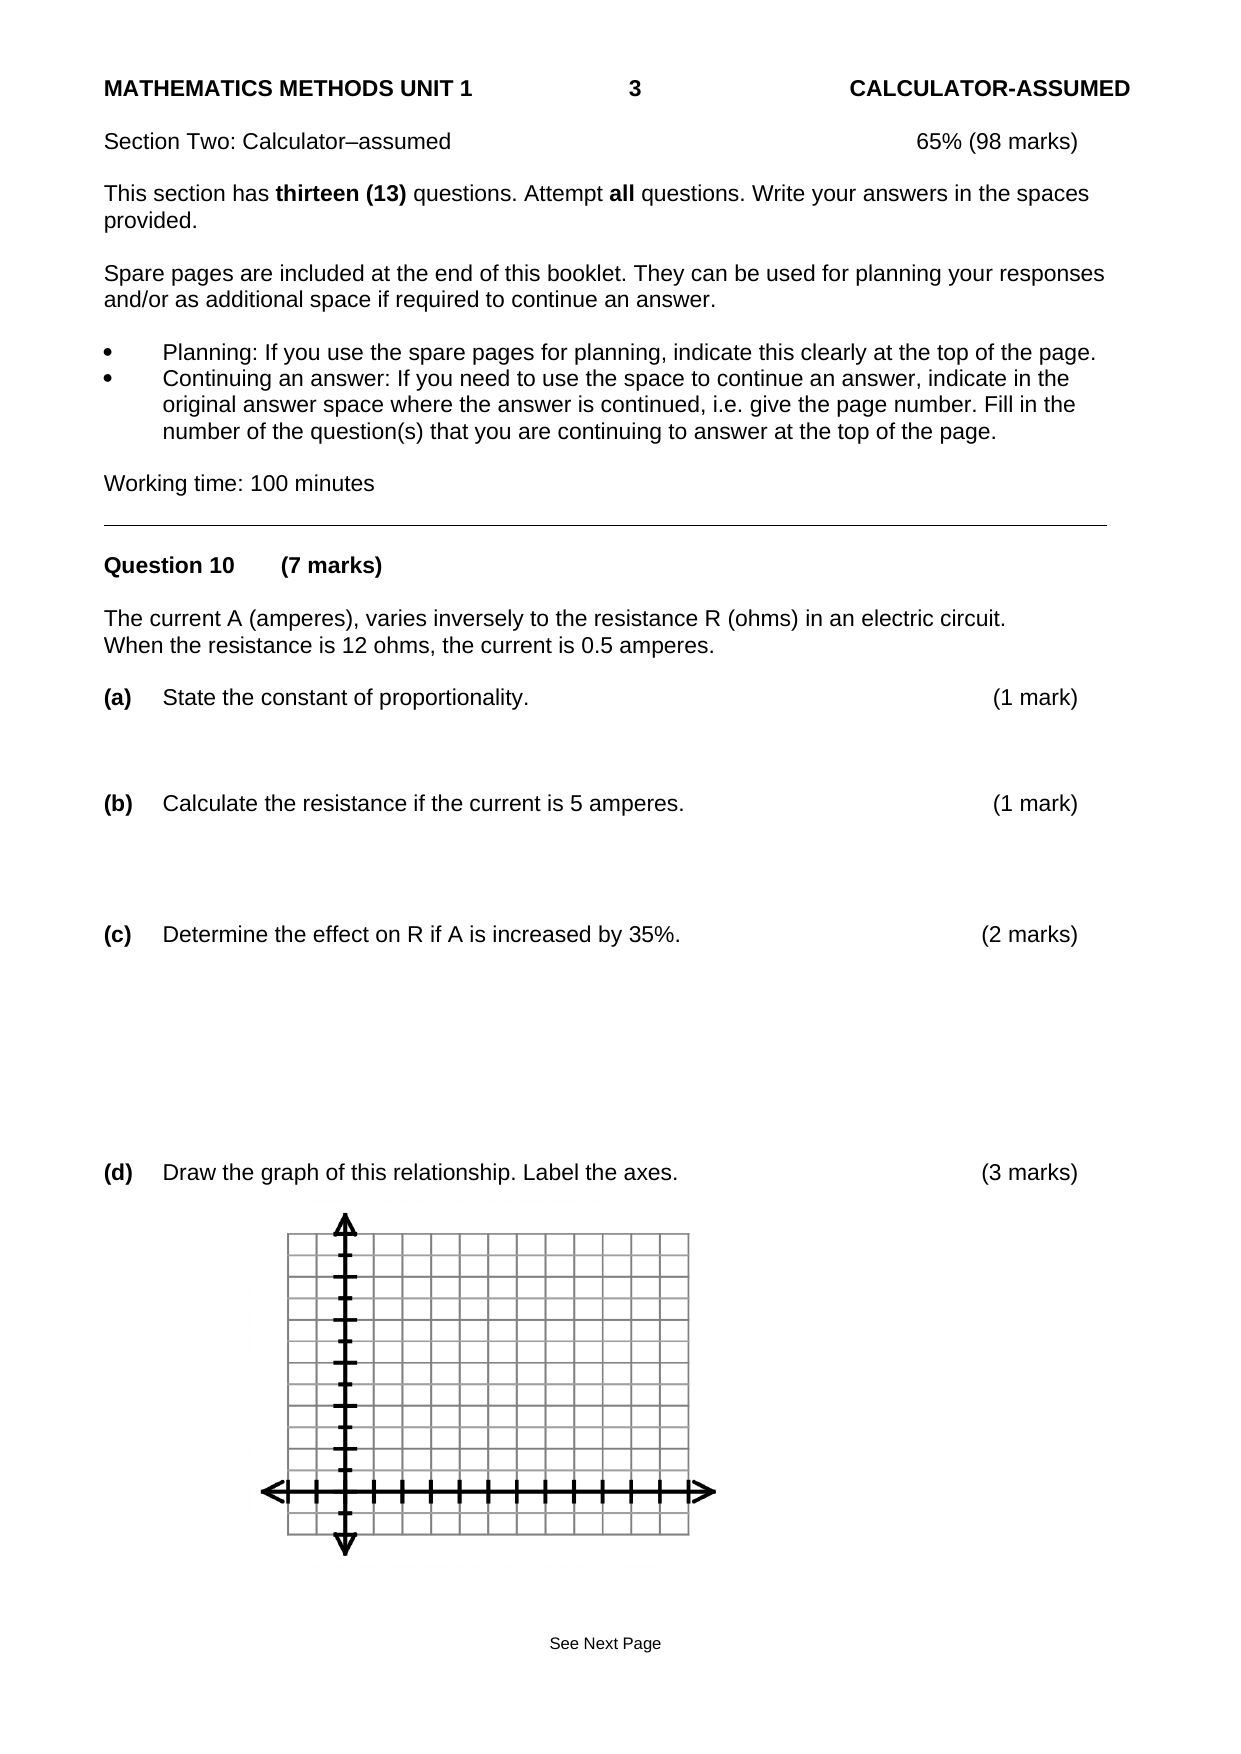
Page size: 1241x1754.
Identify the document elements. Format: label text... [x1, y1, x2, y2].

text Spare pages are included at the end of this booklet. They can be used for planning your responses and/or as additional space if required to continue an answer. [103, 259, 1107, 312]
text When the resistance is 12 ohms, the current is 0.5 amperes. [103, 632, 1107, 658]
text Question 10 (7 marks) [103, 552, 1107, 579]
text (c) Determine the effect on R if A is increased by 35%. (2 marks) [103, 921, 1107, 948]
list Planning: If you use the spare pages for planning, indicate this clearly at the top of the page. [103, 338, 1127, 365]
text (b) Calculate the resistance if the current is 5 amperes. (1 mark) [103, 790, 1107, 816]
list Continuing an answer: If you need to use the space to continue an answer, indicate in the [103, 365, 1127, 391]
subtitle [103, 128, 1107, 154]
text (a) State the constant of proportionality. (1 mark) [103, 684, 1107, 711]
text (d) Draw the graph of this relationship. Label the axes. (3 marks) [103, 1159, 1107, 1185]
text The current A (amperes), varies inversely to the resistance R (ohms) in an electric circuit. [103, 605, 1107, 632]
list original answer space where the answer is continued, i.e. give the page number. Fill in the [103, 391, 1127, 418]
picture [247, 1199, 728, 1568]
text This section has thirteen (13) questions. Attempt all questions. Write your answers in the spaces provided. [103, 180, 1107, 233]
list Working time: 100 minutes [103, 470, 1127, 497]
list number of the question(s) that you are continuing to answer at the top of the page. [103, 418, 1127, 444]
